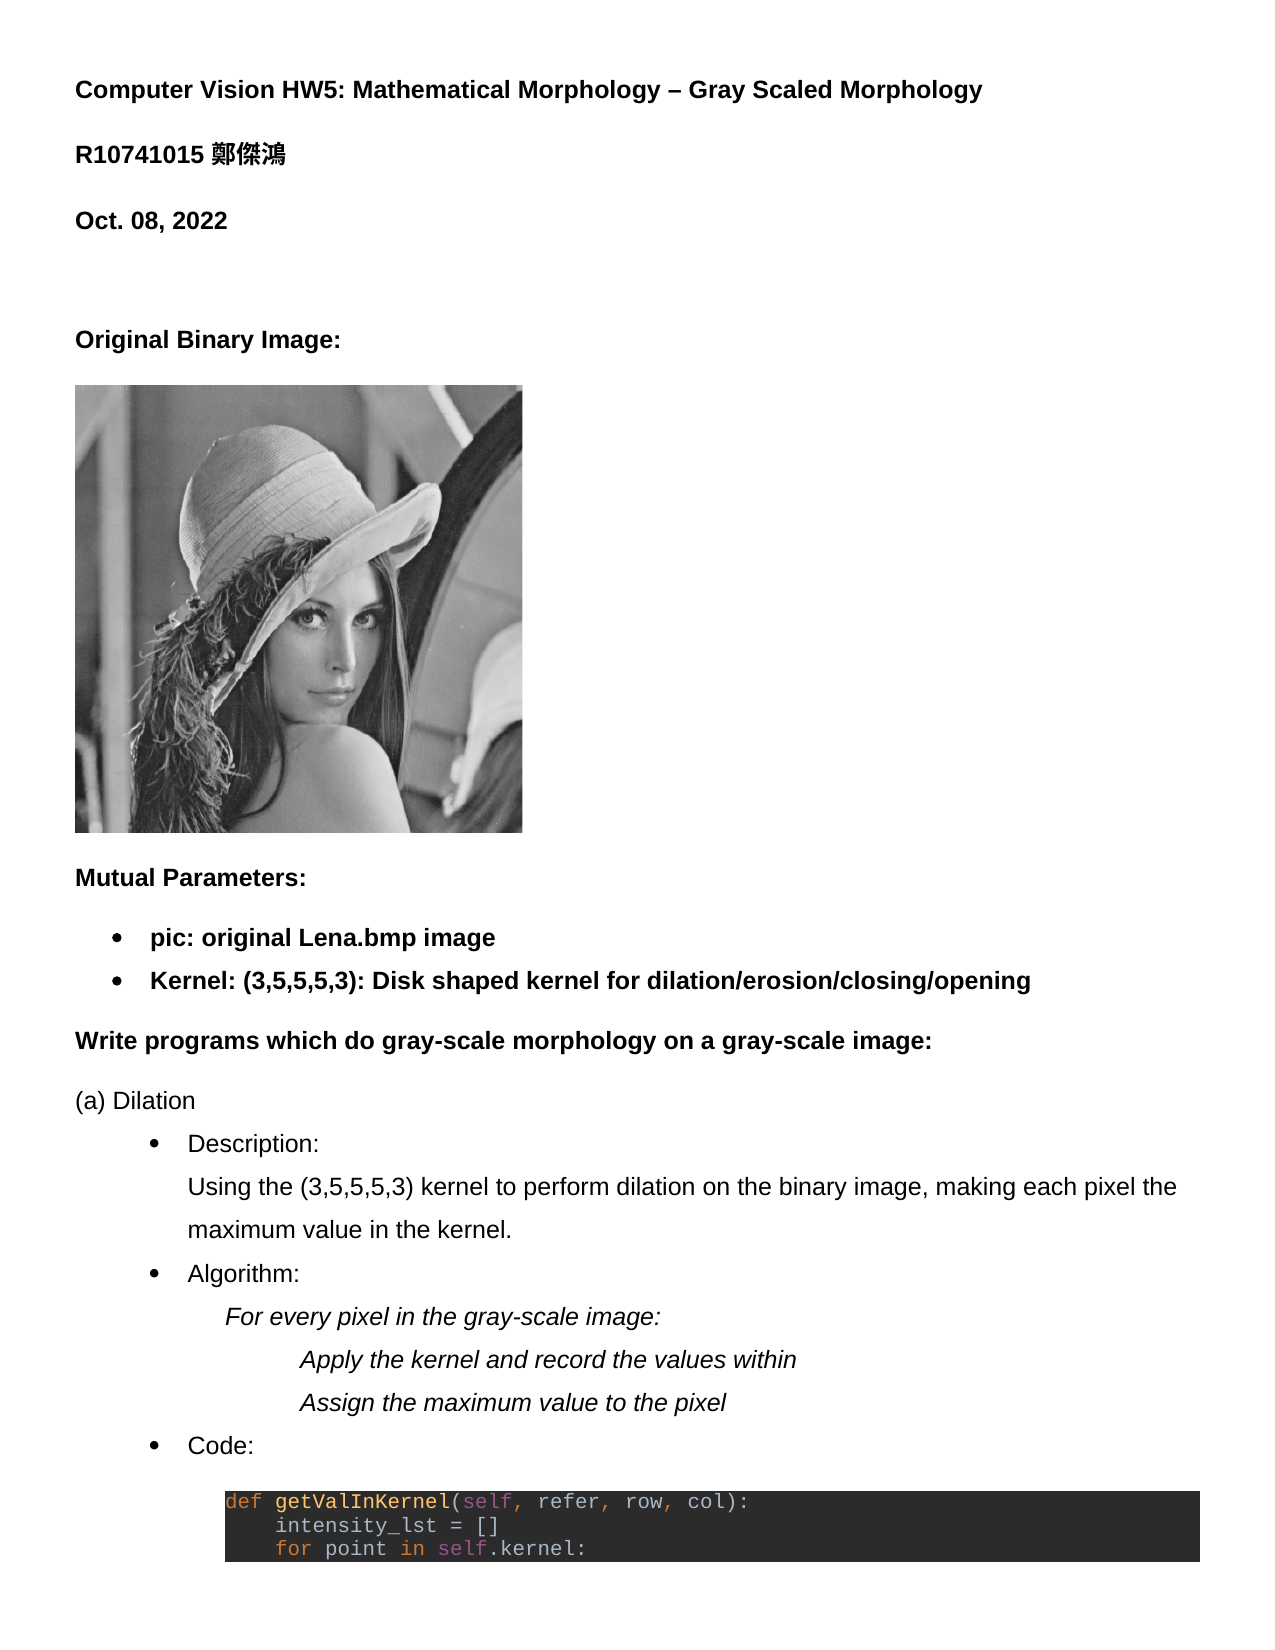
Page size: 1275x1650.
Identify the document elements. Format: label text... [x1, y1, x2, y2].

list Description: [150, 1129, 1200, 1158]
text R10741015 鄭傑鴻 [75, 135, 1200, 171]
text Computer Vision HW5: Mathematical Morphology – Gray Scaled Morphology [75, 75, 1200, 104]
list Code: [150, 1431, 1200, 1460]
text Mutual Parameters: [75, 863, 1200, 892]
list For every pixel in the gray-scale image: [187, 1302, 1200, 1331]
list pic: original Lena.bmp image [112, 923, 1200, 952]
list Dilation [75, 1086, 1200, 1115]
list Algorithm: [150, 1258, 1200, 1287]
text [225, 1491, 1200, 1562]
text Oct. 08, 2022 [75, 206, 1200, 234]
list Assign the maximum value to the pixel [187, 1388, 1200, 1417]
list Using the (3,5,5,5,3) kernel to perform dilation on the binary image, making each pixel the maximum value in the kernel. [187, 1172, 1200, 1244]
list Kernel: (3,5,5,5,3): Disk shaped kernel for dilation/erosion/closing/opening [112, 966, 1200, 995]
text Write programs which do gray-scale morphology on a gray-scale image: [75, 1026, 1200, 1055]
text Original Binary Image: [75, 325, 1200, 354]
list Apply the kernel and record the values within [187, 1345, 1200, 1374]
picture [75, 385, 523, 833]
